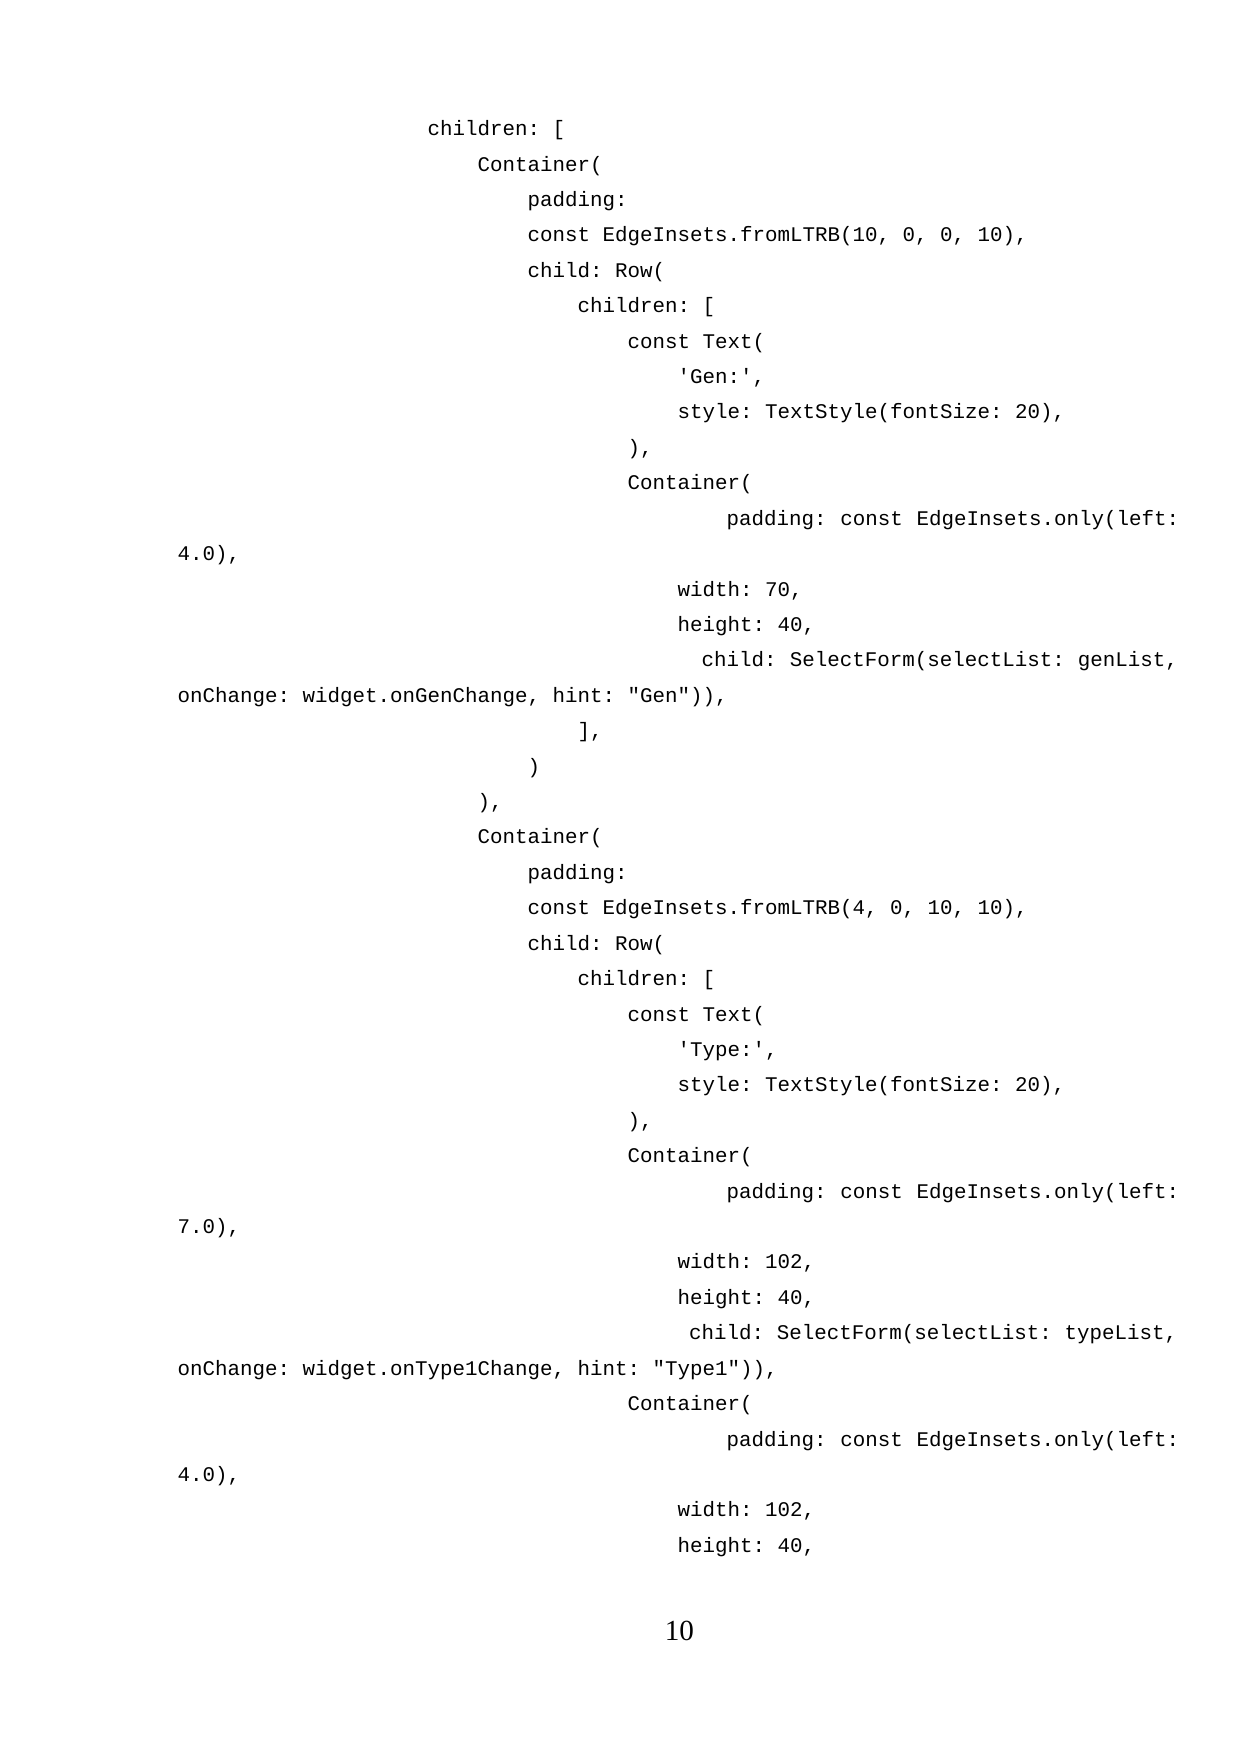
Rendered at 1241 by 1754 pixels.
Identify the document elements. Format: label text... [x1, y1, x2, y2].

text width: 102, [177, 1499, 1181, 1523]
text child: SelectForm(selectList: typeList, onChange: widget.onType1Change, hint: "Type1")), [177, 1322, 1181, 1381]
text const EdgeInsets.fromLTRB(4, 0, 10, 10), [177, 897, 1181, 921]
text padding: [177, 862, 1181, 886]
text style: TextStyle(fontSize: 20), [177, 1074, 1181, 1098]
text ], [177, 720, 1181, 744]
text children: [ [177, 968, 1181, 992]
text ), [177, 791, 1181, 815]
text children: [ [177, 295, 1181, 319]
text const Text( [177, 1003, 1181, 1027]
text child: Row( [177, 933, 1181, 956]
text Container( [177, 153, 1181, 177]
text child: Row( [177, 260, 1181, 283]
text Container( [177, 472, 1181, 496]
text ) [177, 756, 1181, 779]
text 'Gen:', [177, 366, 1181, 390]
text width: 102, [177, 1251, 1181, 1275]
text const Text( [177, 331, 1181, 354]
text height: 40, [177, 614, 1181, 638]
text Container( [177, 1145, 1181, 1169]
text height: 40, [177, 1535, 1181, 1558]
text padding: [177, 189, 1181, 213]
text style: TextStyle(fontSize: 20), [177, 401, 1181, 425]
text Container( [177, 826, 1181, 850]
text width: 70, [177, 578, 1181, 602]
text const EdgeInsets.fromLTRB(10, 0, 0, 10), [177, 224, 1181, 248]
text ), [177, 1110, 1181, 1133]
text children: [ [177, 118, 1181, 142]
text 'Type:', [177, 1039, 1181, 1063]
text padding: const EdgeInsets.only(left: 4.0), [177, 508, 1181, 567]
text ), [177, 437, 1181, 461]
text padding: const EdgeInsets.only(left: 7.0), [177, 1181, 1181, 1240]
text padding: const EdgeInsets.only(left: 4.0), [177, 1428, 1181, 1488]
text height: 40, [177, 1287, 1181, 1311]
text child: SelectForm(selectList: genList, onChange: widget.onGenChange, hint: "Gen")), [177, 649, 1181, 708]
text Container( [177, 1393, 1181, 1417]
